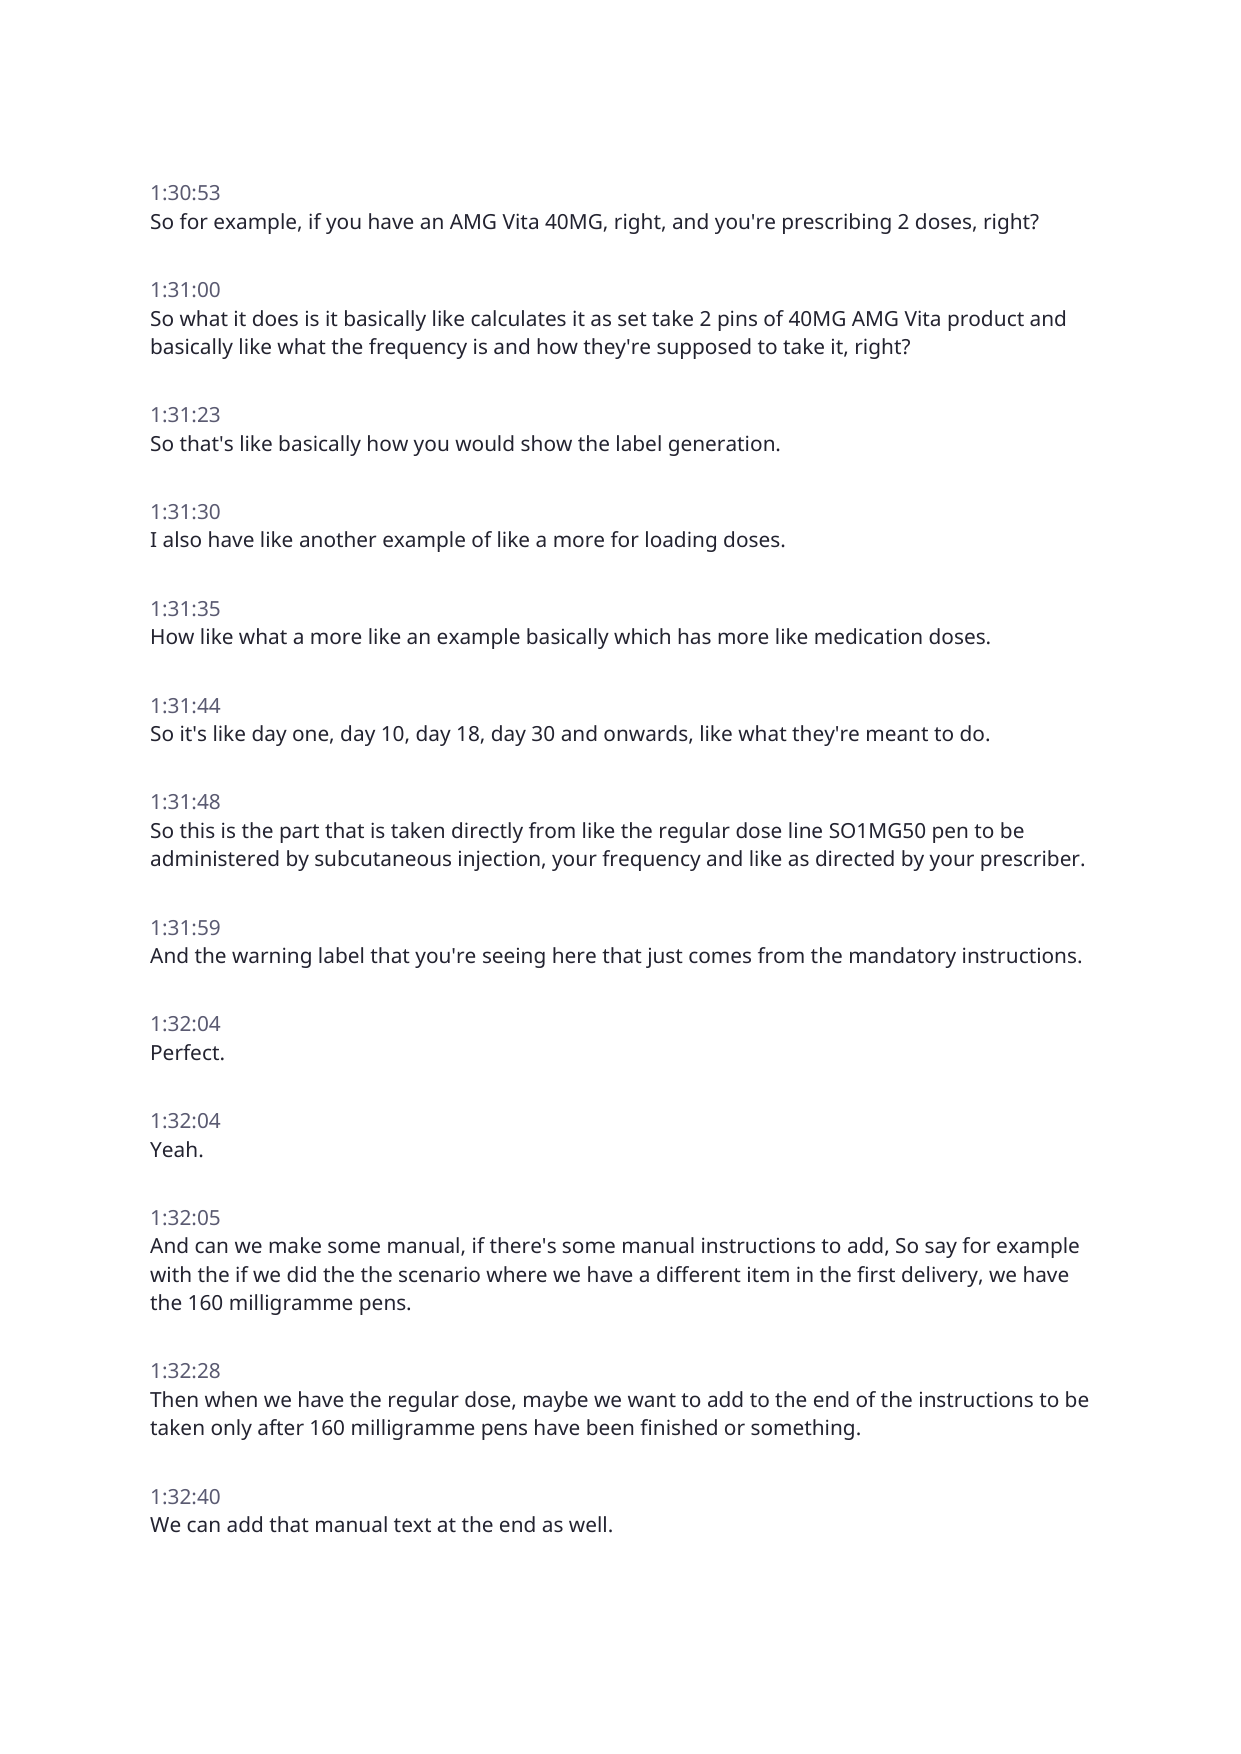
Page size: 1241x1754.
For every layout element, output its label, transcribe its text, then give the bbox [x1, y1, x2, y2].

text 1:31:30 I also have like another example of like a more for loading doses. [150, 469, 1090, 554]
text 1:31:48 So this is the part that is taken directly from like the regular dose line SO1MG50 pen to be administered by subcutaneous injection, your frequency and like as directed by your prescriber. [150, 759, 1090, 873]
text 1:32:04 Perfect. [150, 981, 1090, 1066]
text 1:30:53 So for example, if you have an AMG Vita 40MG, right, and you're prescribing 2 doses, right? [150, 150, 1090, 235]
text 1:31:23 So that's like basically how you would show the label generation. [150, 372, 1090, 457]
text 1:31:00 So what it does is it basically like calculates it as set take 2 pins of 40MG AMG Vita product and basically like what the frequency is and how they're supposed to take it, right? [150, 247, 1090, 361]
text 1:32:28 Then when we have the regular dose, maybe we want to add to the end of the instructions to be taken only after 160 milligramme pens have been finished or something. [150, 1328, 1090, 1442]
text 1:32:05 And can we make some manual, if there's some manual instructions to add, So say for example with the if we did the the scenario where we have a different item in the first delivery, we have the 160 milligramme pens. [150, 1174, 1090, 1317]
text 1:31:44 So it's like day one, day 10, day 18, day 30 and onwards, like what they're meant to do. [150, 662, 1090, 748]
text 1:32:40 We can add that manual text at the end as well. [150, 1453, 1090, 1539]
text 1:32:04 Yeah. [150, 1078, 1090, 1163]
text 1:31:59 And the warning label that you're seeing here that just comes from the mandatory instructions. [150, 884, 1090, 969]
text 1:31:35 How like what a more like an example basically which has more like medication doses. [150, 566, 1090, 651]
